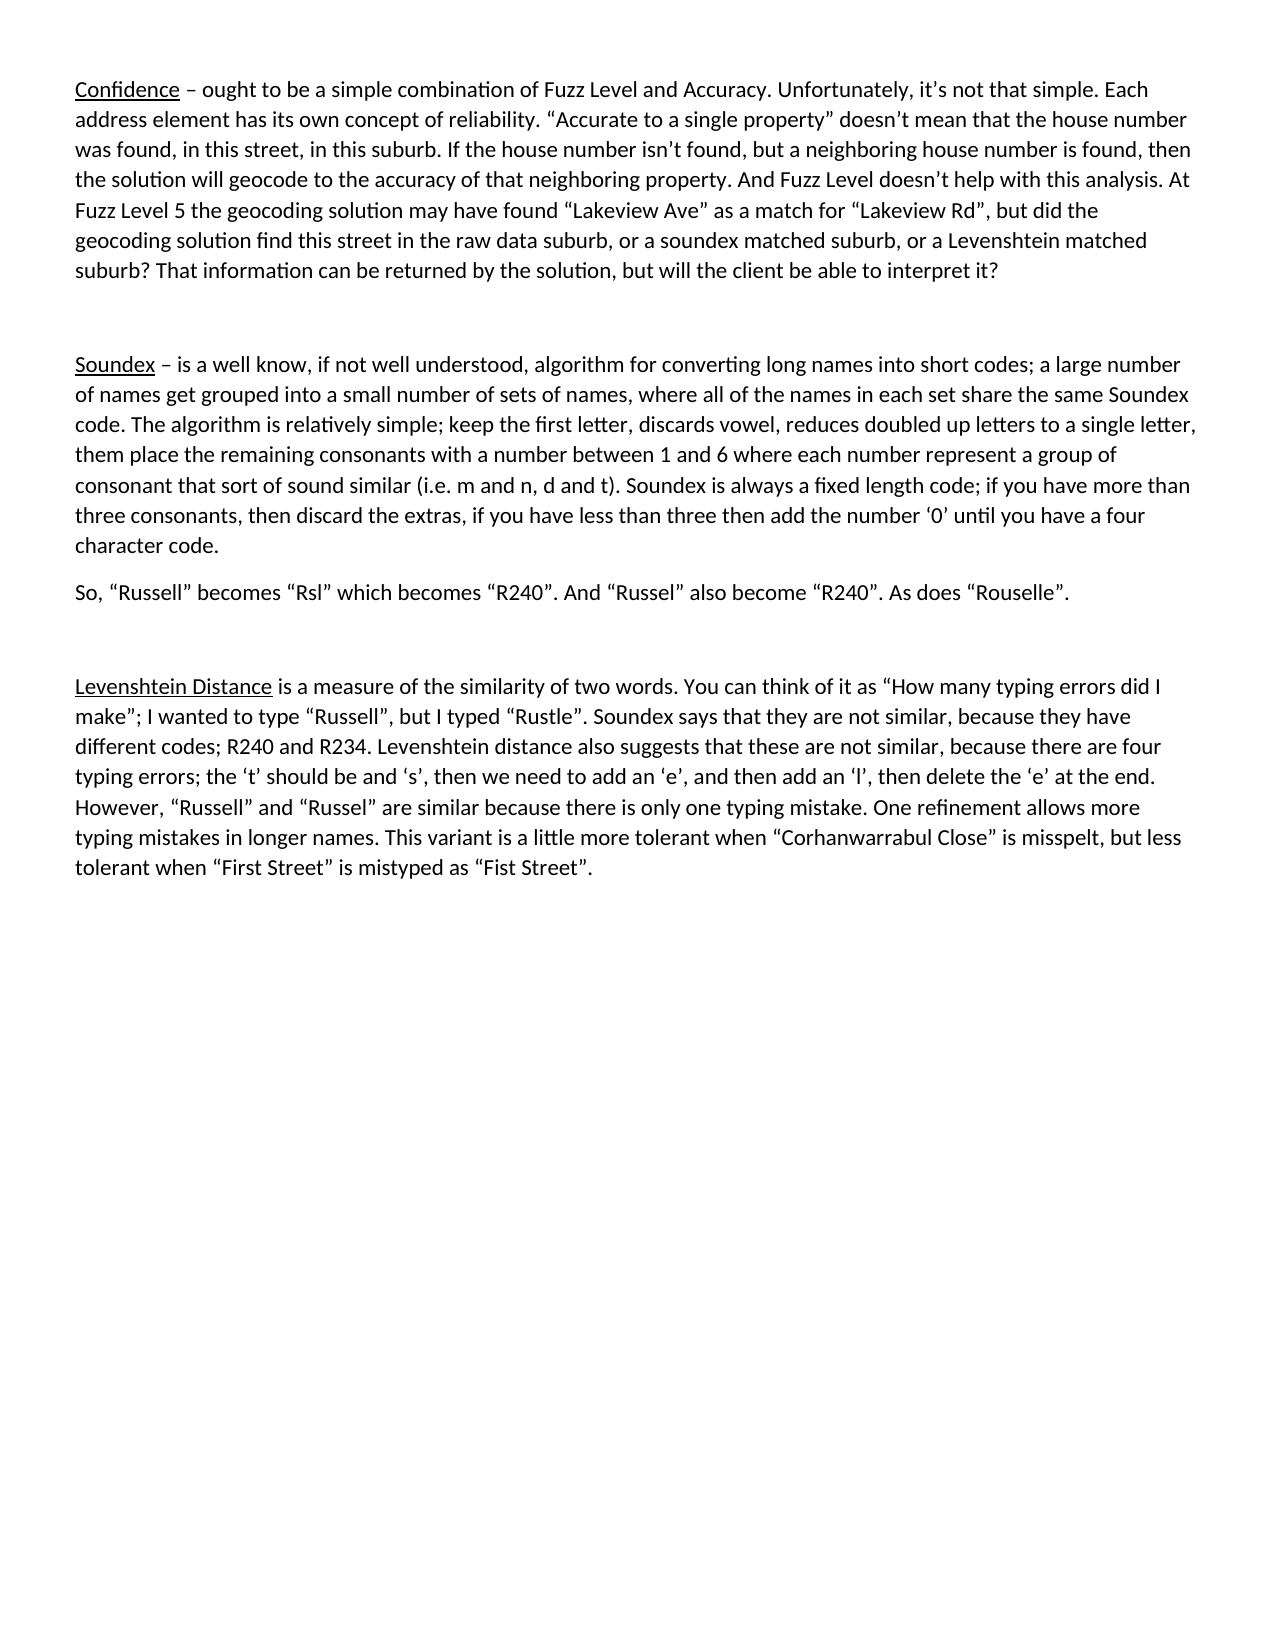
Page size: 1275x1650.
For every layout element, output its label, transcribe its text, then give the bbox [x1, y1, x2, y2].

text Levenshtein Distance is a measure of the similarity of two words. You can think of it as “How many typing errors did I make”; I wanted to type “Russell”, but I typed “Rustle”. Soundex says that they are not similar, because they have different codes; R240 and R234. Levenshtein distance also suggests that these are not similar, because there are four typing errors; the ‘t’ should be and ‘s’, then we need to add an ‘e’, and then add an ‘l’, then delete the ‘e’ at the end. However, “Russell” and “Russel” are similar because there is only one typing mistake. One refinement allows more typing mistakes in longer names. This variant is a little more tolerant when “Corhanwarrabul Close” is misspelt, but less tolerant when “First Street” is mistyped as “Fist Street”. [75, 672, 1200, 881]
text Soundex – is a well know, if not well understood, algorithm for converting long names into short codes; a large number of names get grouped into a small number of sets of names, where all of the names in each set share the same Soundex code. The algorithm is relatively simple; keep the first letter, discards vowel, reduces doubled up letters to a single letter, them place the remaining consonants with a number between 1 and 6 where each number represent a group of consonant that sort of sound similar (i.e. m and n, d and t). Soundex is always a fixed length code; if you have more than three consonants, then discard the extras, if you have less than three then add the number ‘0’ until you have a four character code. [75, 350, 1200, 559]
text So, “Russell” becomes “Rsl” which becomes “R240”. And “Russel” also become “R240”. As does “Rouselle”. [75, 578, 1200, 606]
text Confidence – ought to be a simple combination of Fuzz Level and Accuracy. Unfortunately, it’s not that simple. Each address element has its own concept of reliability. “Accurate to a single property” doesn’t mean that the house number was found, in this street, in this suburb. If the house number isn’t found, but a neighboring house number is found, then the solution will geocode to the accuracy of that neighboring property. And Fuzz Level doesn’t help with this analysis. At Fuzz Level 5 the geocoding solution may have found “Lakeview Ave” as a match for “Lakeview Rd”, but did the geocoding solution find this street in the raw data suburb, or a soundex matched suburb, or a Levenshtein matched suburb? That information can be returned by the solution, but will the client be able to interpret it? [75, 75, 1200, 284]
